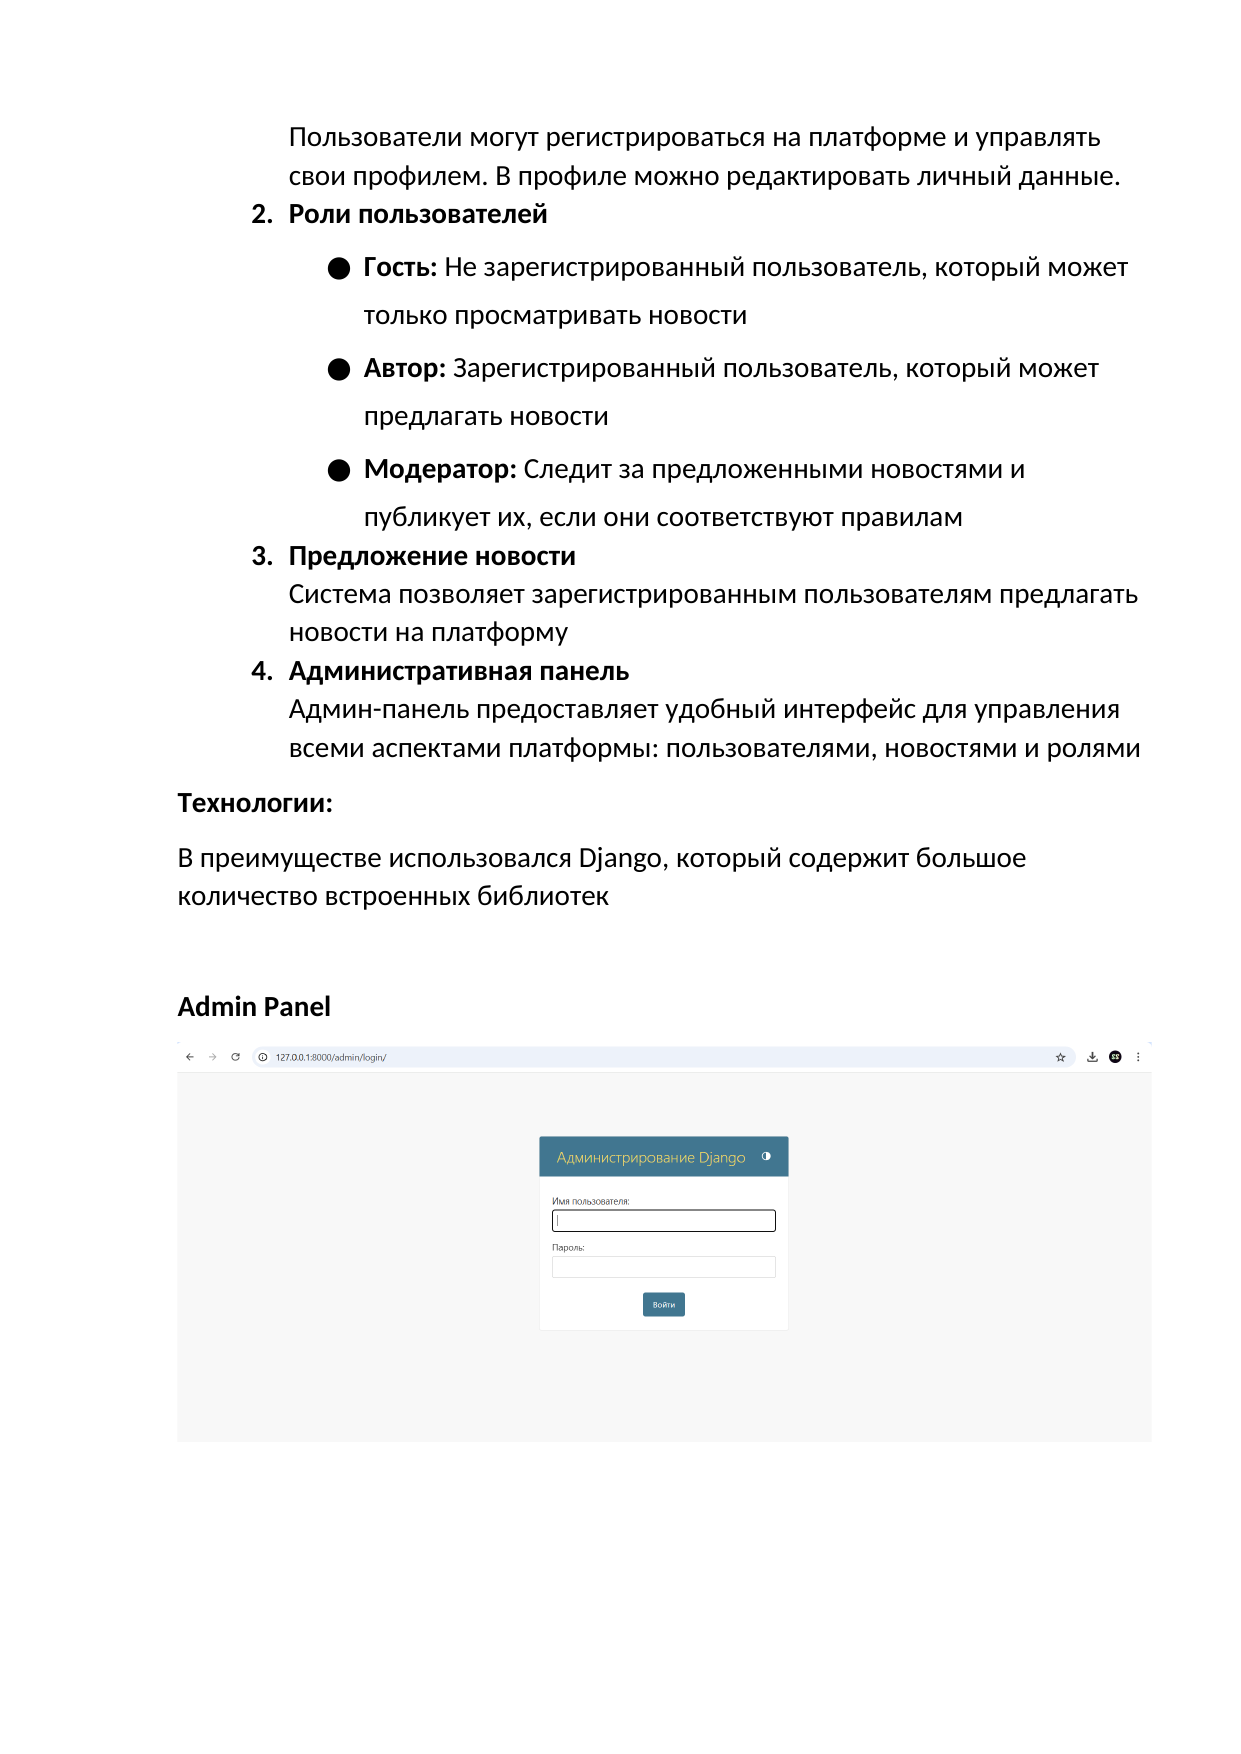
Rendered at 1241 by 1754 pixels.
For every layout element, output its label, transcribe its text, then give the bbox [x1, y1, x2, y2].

list Предложение новости [251, 537, 1152, 572]
picture [177, 1042, 1152, 1442]
list Модератор: Следит за предложенными новостями и публикует их, если они соответствуют правилам [326, 436, 1152, 534]
list Автор: Зарегистрированный пользователь, который может предлагать новости [326, 334, 1152, 433]
list Гость: Не зарегистрированный пользователь, который может только просматривать новости [326, 233, 1152, 332]
text В преимуществе использовался Django, который содержит большое количество встроенных библиотек [177, 839, 1152, 913]
list Роли пользователей [251, 195, 1152, 231]
list Административная панель [251, 652, 1152, 687]
text Технологии: [177, 784, 1152, 819]
text Admin Panel [177, 988, 1152, 1023]
text Пользователи могут регистрироваться на платформе и управлять свои профилем. В профиле можно редактировать личный данные. [288, 118, 1152, 192]
text Система позволяет зарегистрированным пользователям предлагать новости на платформу [288, 575, 1152, 649]
text Админ-панель предоставляет удобный интерфейс для управления всеми аспектами платформы: пользователями, новостями и ролями [288, 690, 1152, 764]
